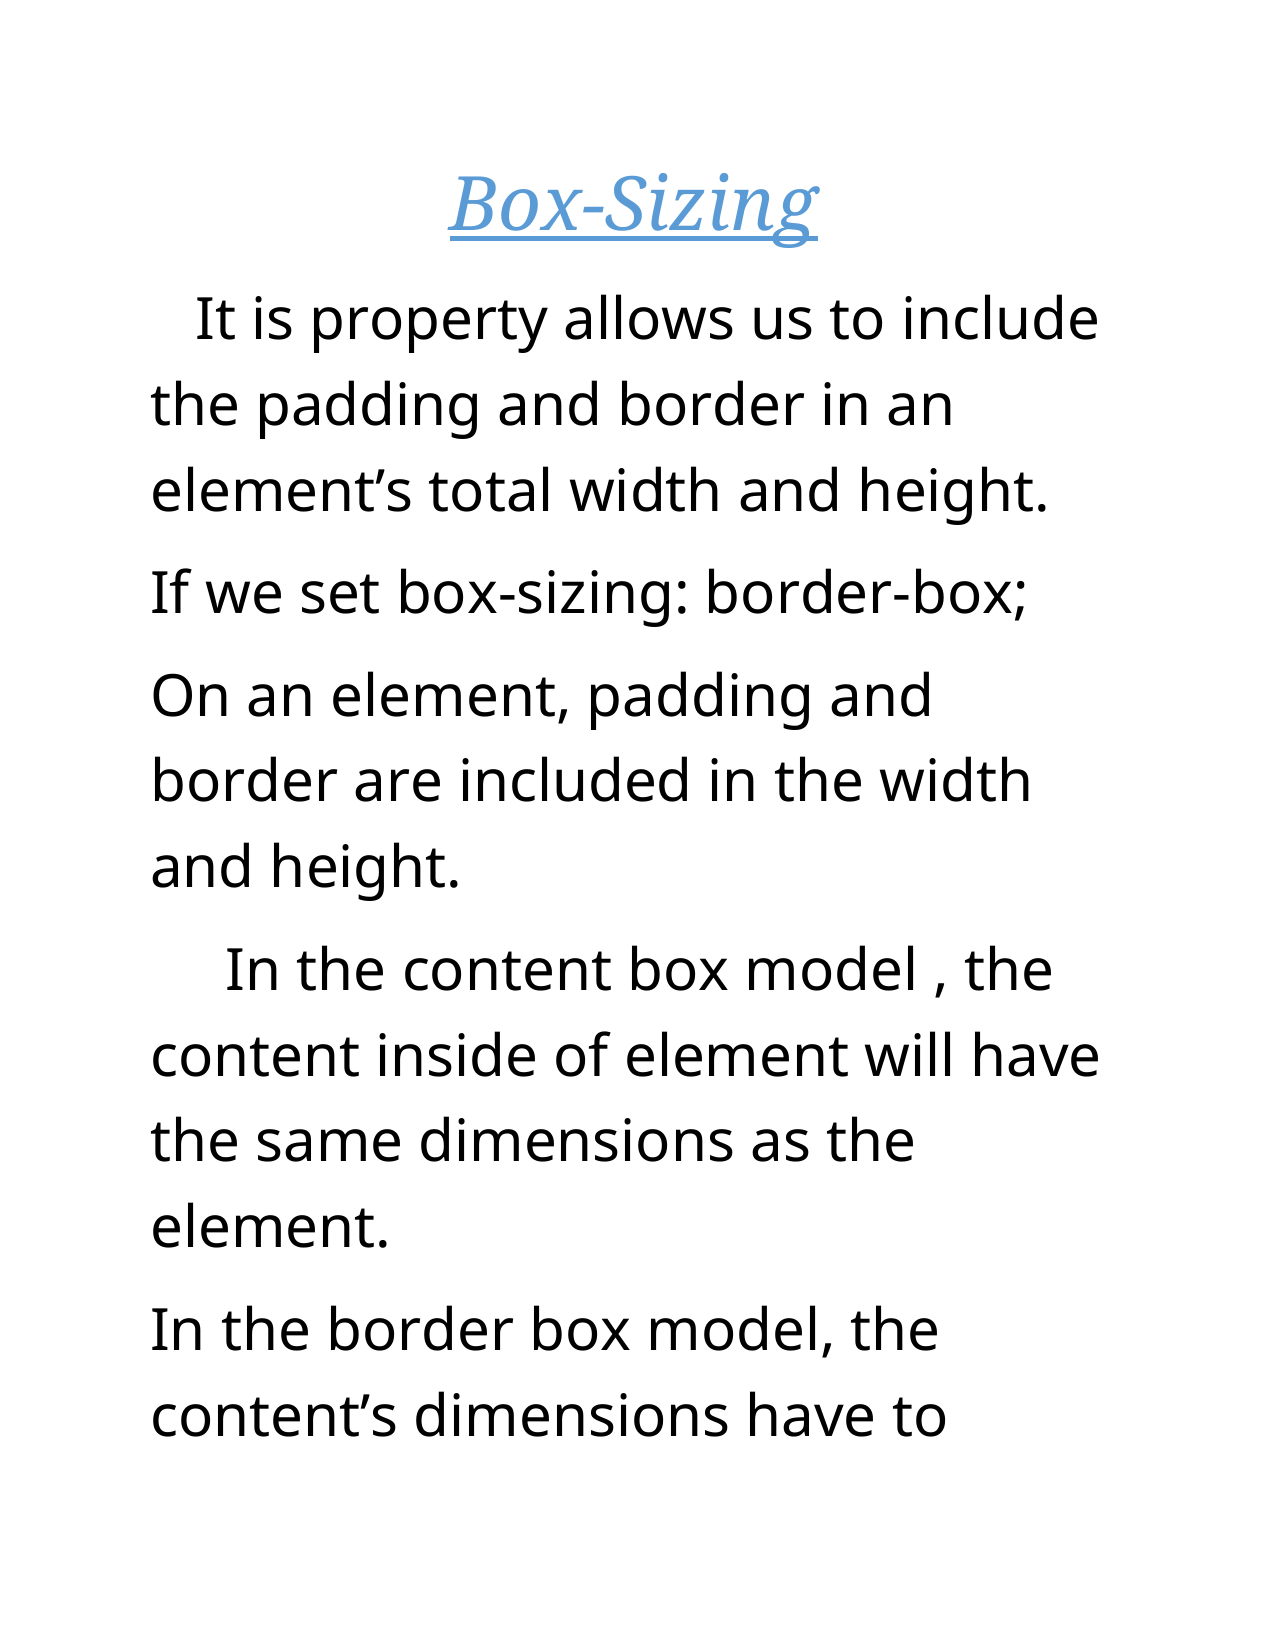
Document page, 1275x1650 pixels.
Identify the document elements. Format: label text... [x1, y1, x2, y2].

text It is property allows us to include the padding and border in an element’s total width and height. [150, 277, 1125, 528]
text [150, 1288, 1125, 1453]
text On an element, padding and border are included in the width and height. [150, 654, 1125, 905]
text If we set box-sizing: border-box; [150, 551, 1125, 631]
text In the content box model , the content inside of element will have the same dimensions as the element. [150, 928, 1125, 1265]
text Box-Sizing [150, 150, 1125, 252]
